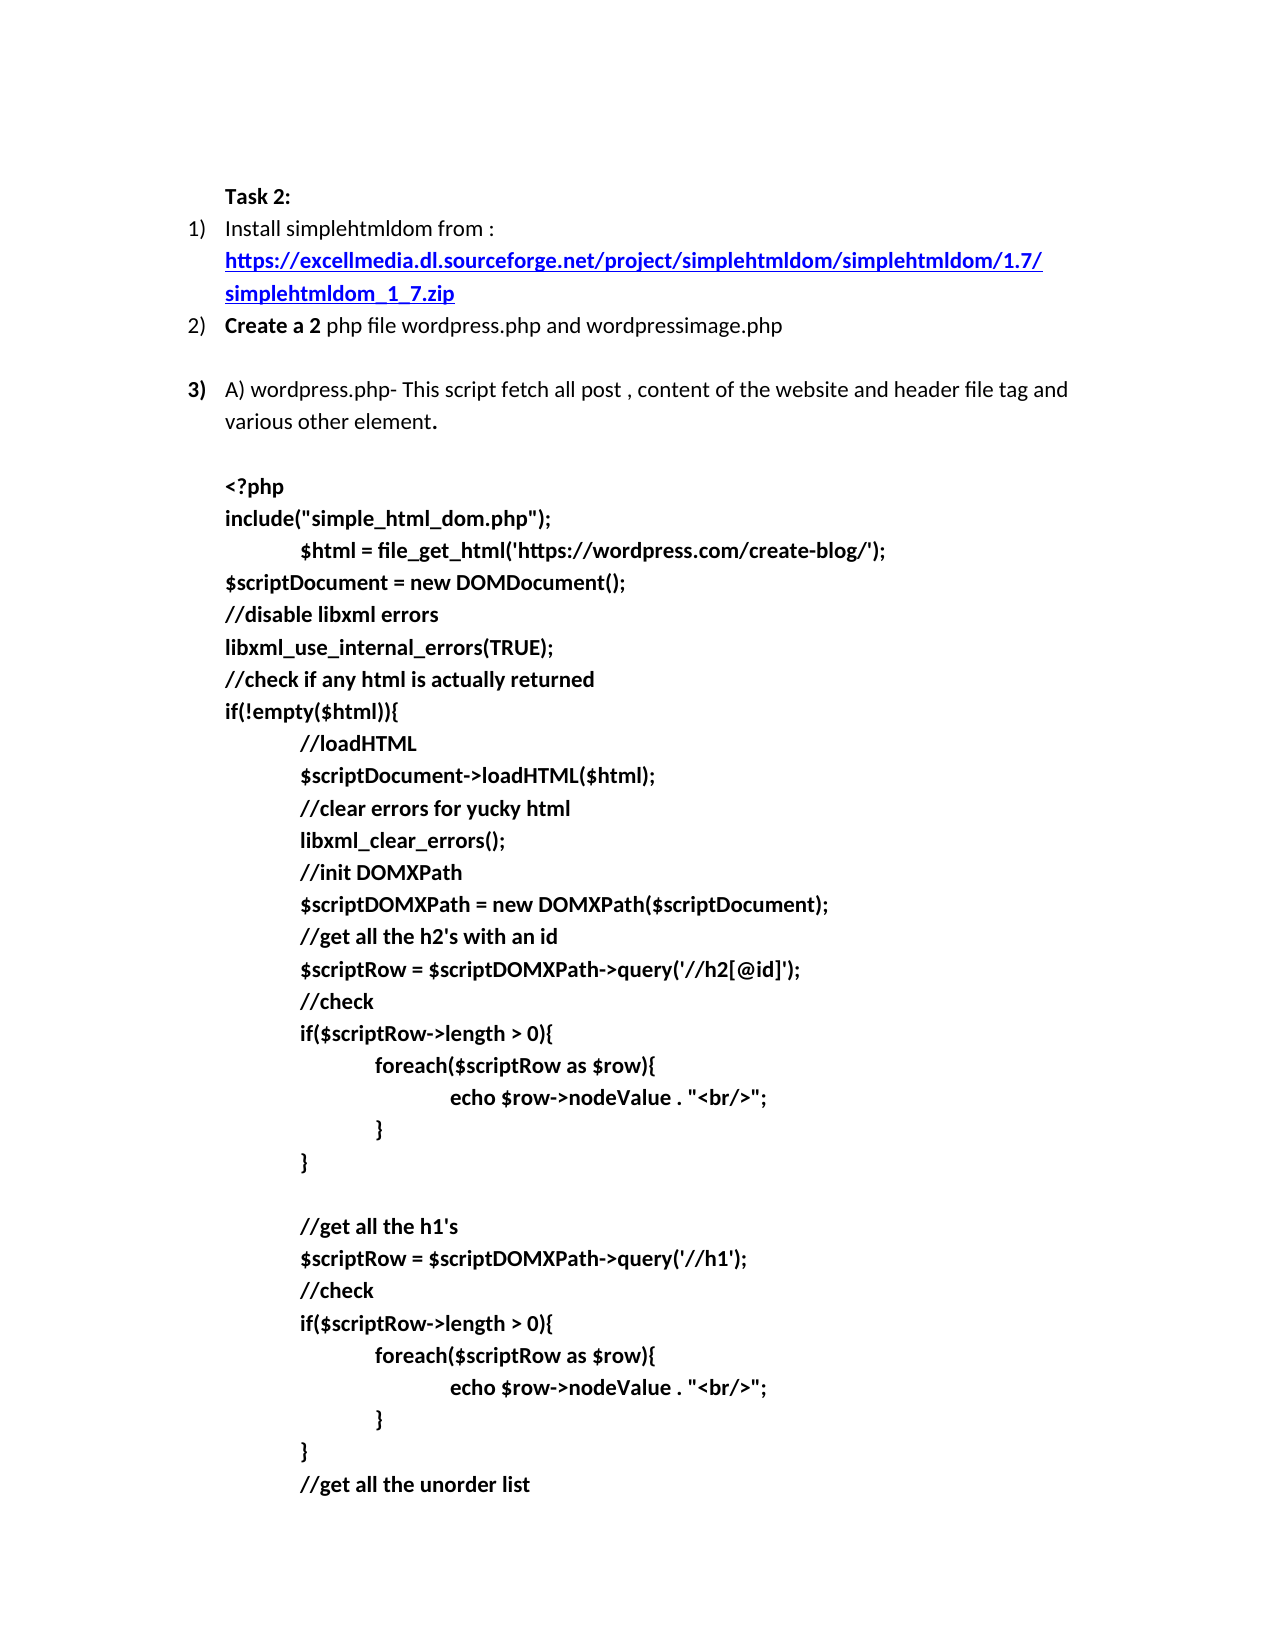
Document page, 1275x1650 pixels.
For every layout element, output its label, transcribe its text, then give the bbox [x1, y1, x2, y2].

list //get all the unorder list [225, 1470, 1125, 1498]
list //get all the h2's with an id [225, 922, 1125, 951]
list <?php [225, 472, 1125, 500]
list $html = file_get_html('https://wordpress.com/create-blog/'); [225, 536, 1125, 564]
list //check [225, 987, 1125, 1015]
list //check [225, 1277, 1125, 1304]
list $scriptDocument = new DOMDocument(); [225, 568, 1125, 596]
list libxml_clear_errors(); [225, 826, 1125, 854]
list if($scriptRow->length > 0){ [225, 1309, 1125, 1337]
list //get all the h1's [225, 1212, 1125, 1240]
list } [225, 1405, 1125, 1433]
list foreach($scriptRow as $row){ [225, 1051, 1125, 1079]
list $scriptRow = $scriptDOMXPath->query('//h1'); [225, 1244, 1125, 1272]
list libxml_use_internal_errors(TRUE); [225, 633, 1125, 661]
list } [225, 1116, 1125, 1144]
list } [225, 1148, 1125, 1176]
list if($scriptRow->length > 0){ [225, 1019, 1125, 1047]
list echo $row->nodeValue . "<br/>"; [225, 1083, 1125, 1111]
list Create a 2 php file wordpress.php and wordpressimage.php [187, 311, 1125, 339]
list if(!empty($html)){ [225, 697, 1125, 725]
list Task 2: [225, 182, 1125, 210]
list echo $row->nodeValue . "<br/>"; [225, 1373, 1125, 1401]
list } [225, 1437, 1125, 1466]
list //disable libxml errors [225, 601, 1125, 629]
list Install simplehtmldom from : https://excellmedia.dl.sourceforge.net/project/simplehtmldom/simplehtmldom/1.7/simplehtmldom_1_7.zip [187, 214, 1125, 307]
list //clear errors for yucky html [225, 794, 1125, 822]
list $scriptDocument->loadHTML($html); [225, 762, 1125, 789]
list //check if any html is actually returned [225, 665, 1125, 693]
list $scriptRow = $scriptDOMXPath->query('//h2[@id]'); [225, 955, 1125, 983]
list //loadHTML [225, 729, 1125, 757]
list $scriptDOMXPath = new DOMXPath($scriptDocument); [225, 890, 1125, 918]
list //init DOMXPath [225, 858, 1125, 886]
list foreach($scriptRow as $row){ [225, 1341, 1125, 1369]
list include("simple_html_dom.php"); [225, 504, 1125, 532]
list A) wordpress.php- This script fetch all post , content of the website and header file tag and various other element. [187, 375, 1125, 436]
